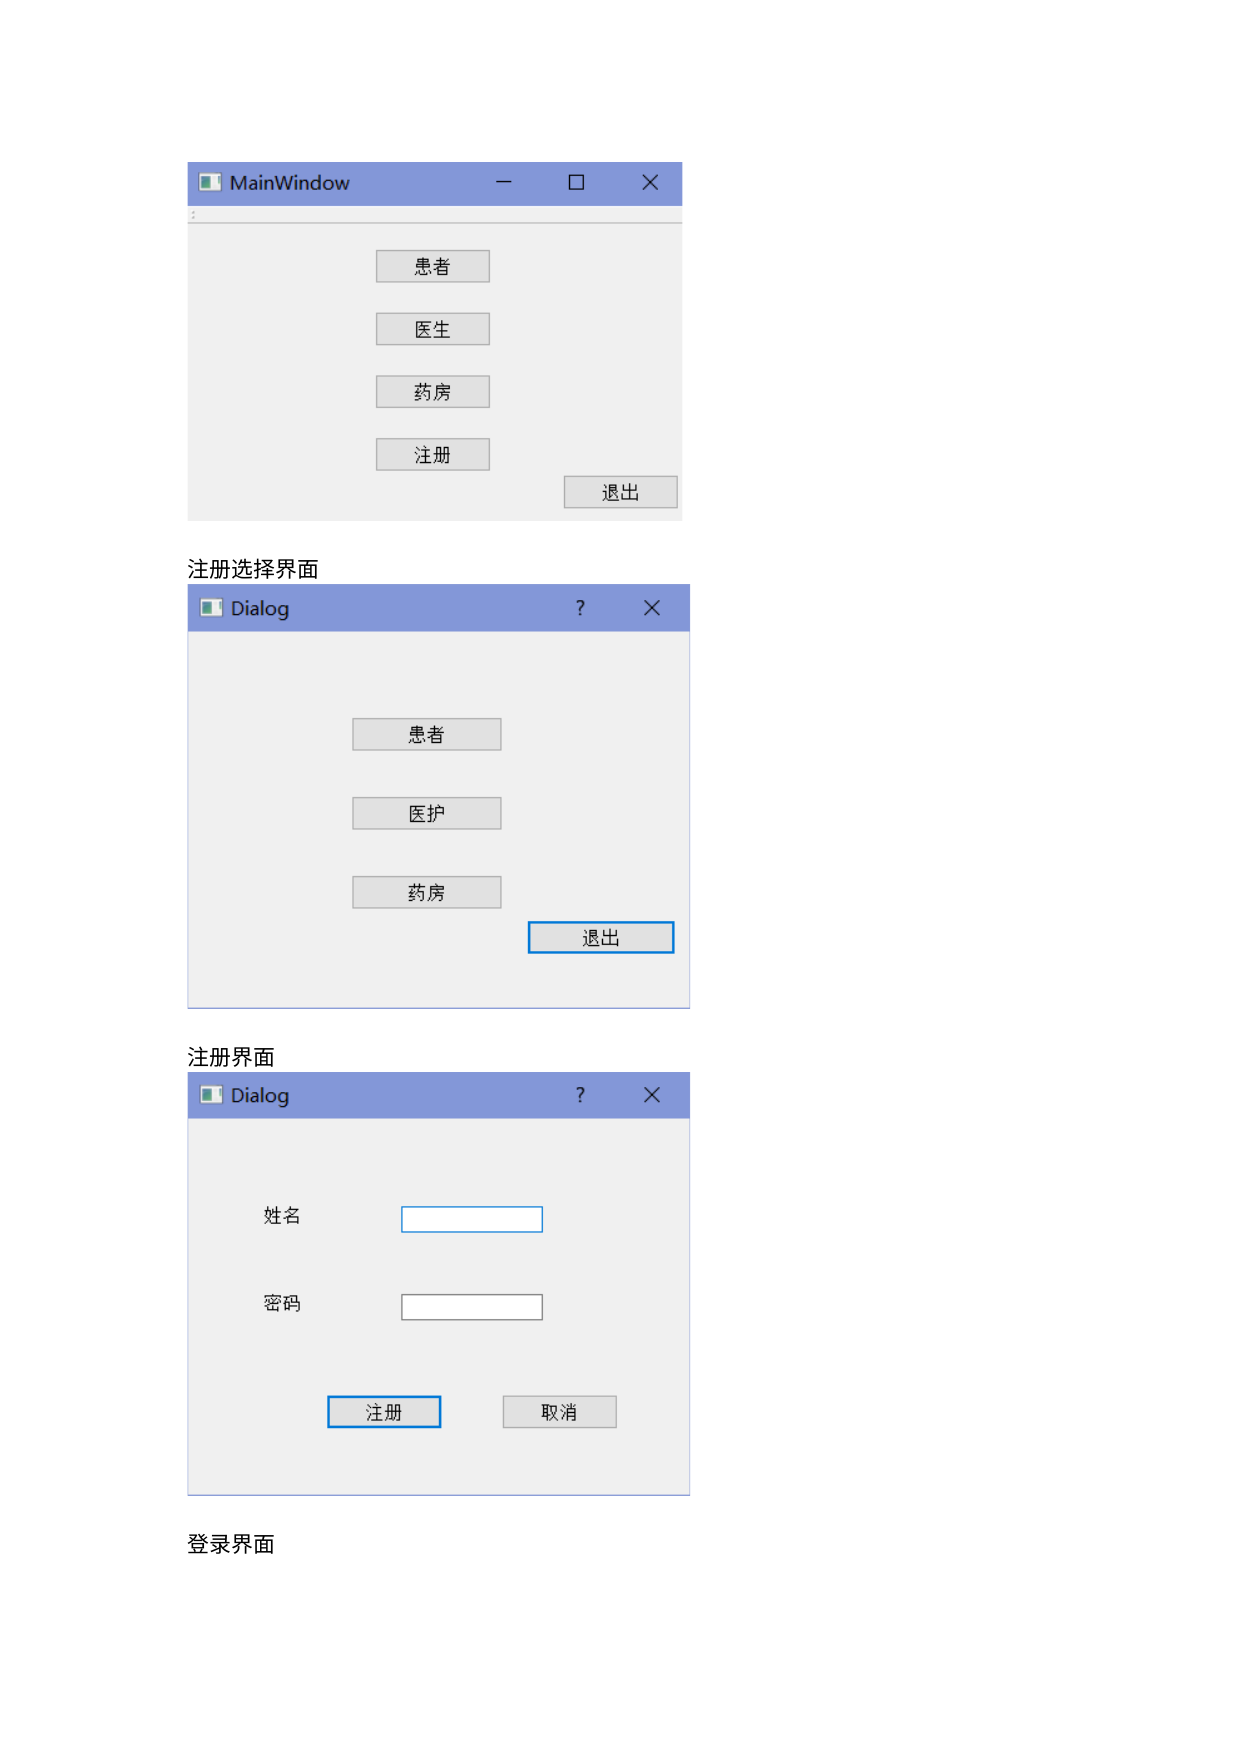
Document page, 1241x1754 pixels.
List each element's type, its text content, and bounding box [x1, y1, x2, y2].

picture [187, 162, 683, 521]
text 注册界面 [187, 1039, 1053, 1072]
picture [187, 584, 690, 1009]
text 注册选择界面 [187, 552, 1053, 584]
picture [187, 1072, 690, 1496]
text 登录界面 [187, 1527, 1053, 1559]
